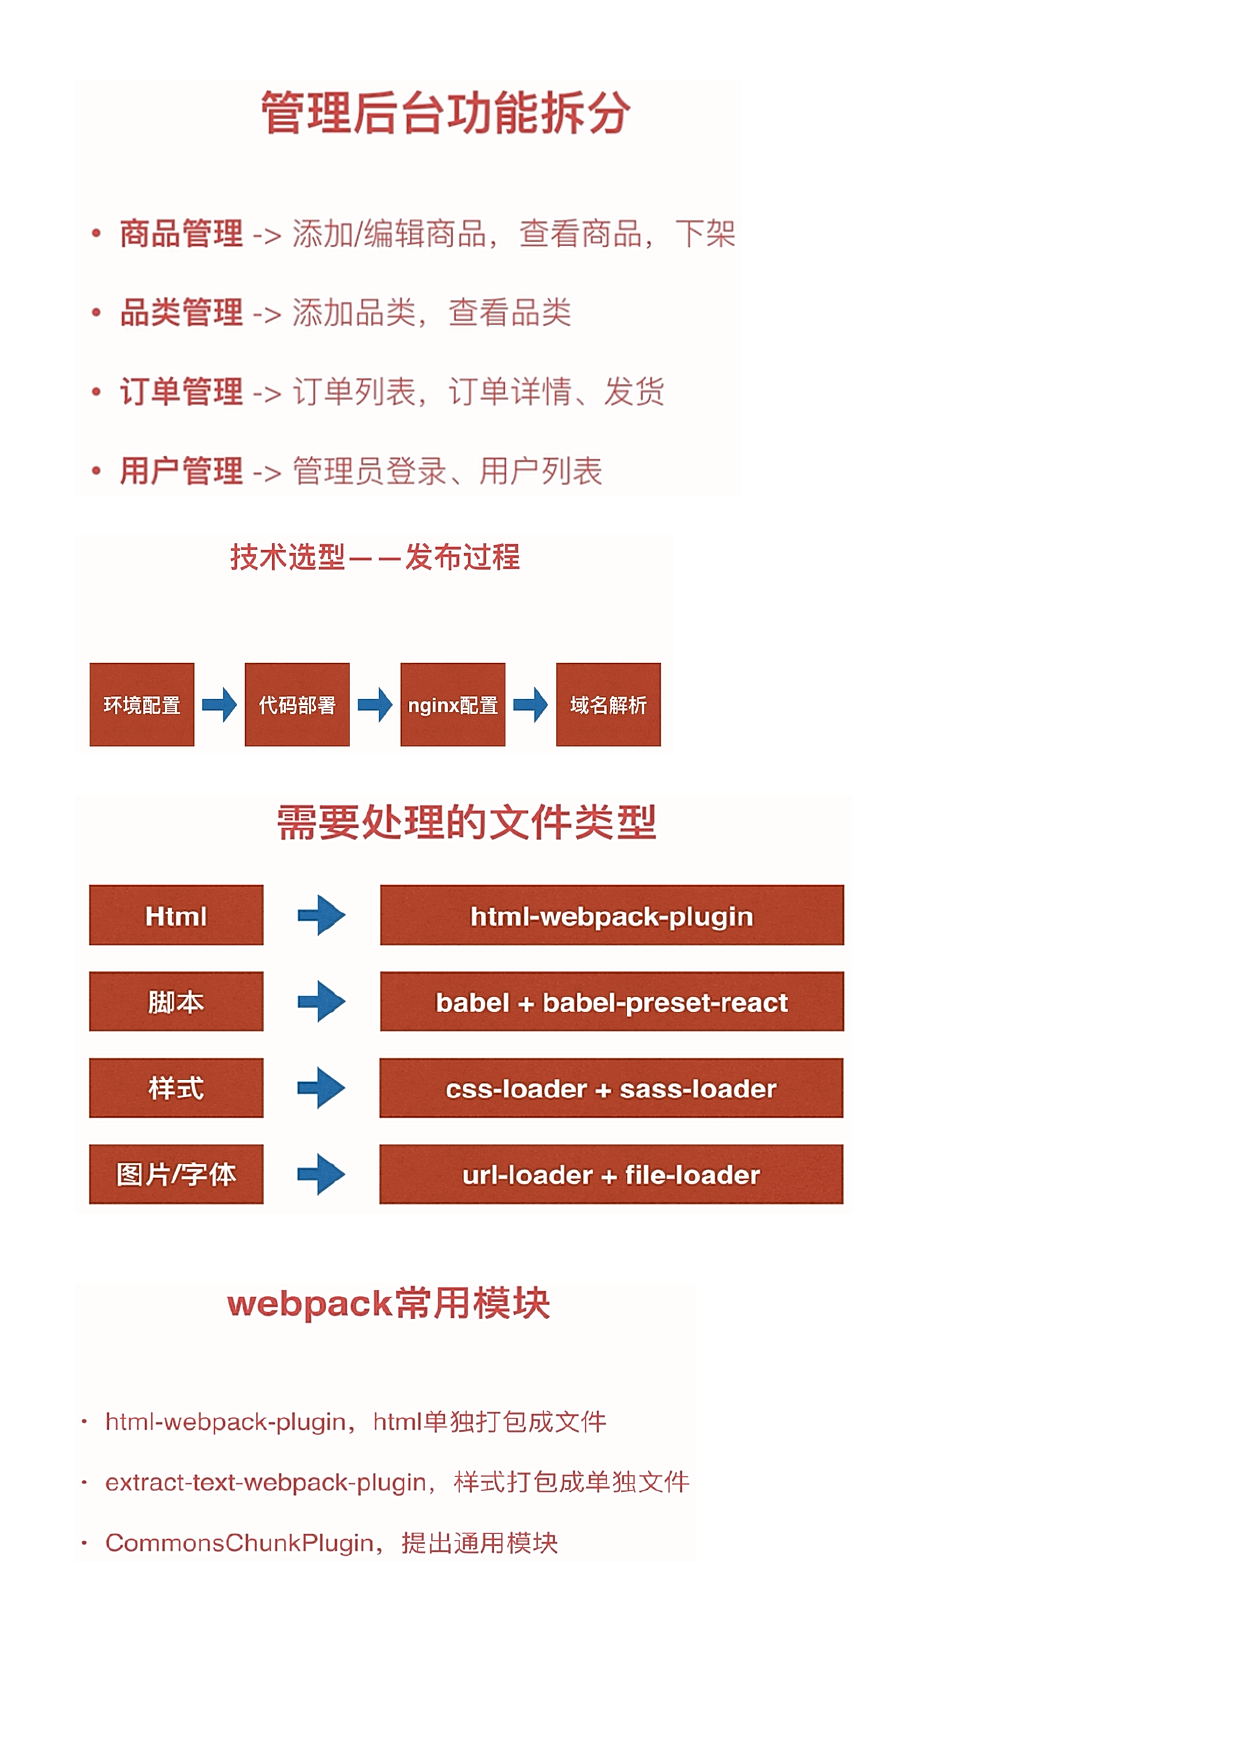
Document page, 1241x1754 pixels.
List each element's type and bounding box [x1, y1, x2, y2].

picture [75, 1283, 697, 1562]
picture [75, 535, 674, 753]
picture [75, 80, 742, 496]
picture [75, 795, 853, 1214]
